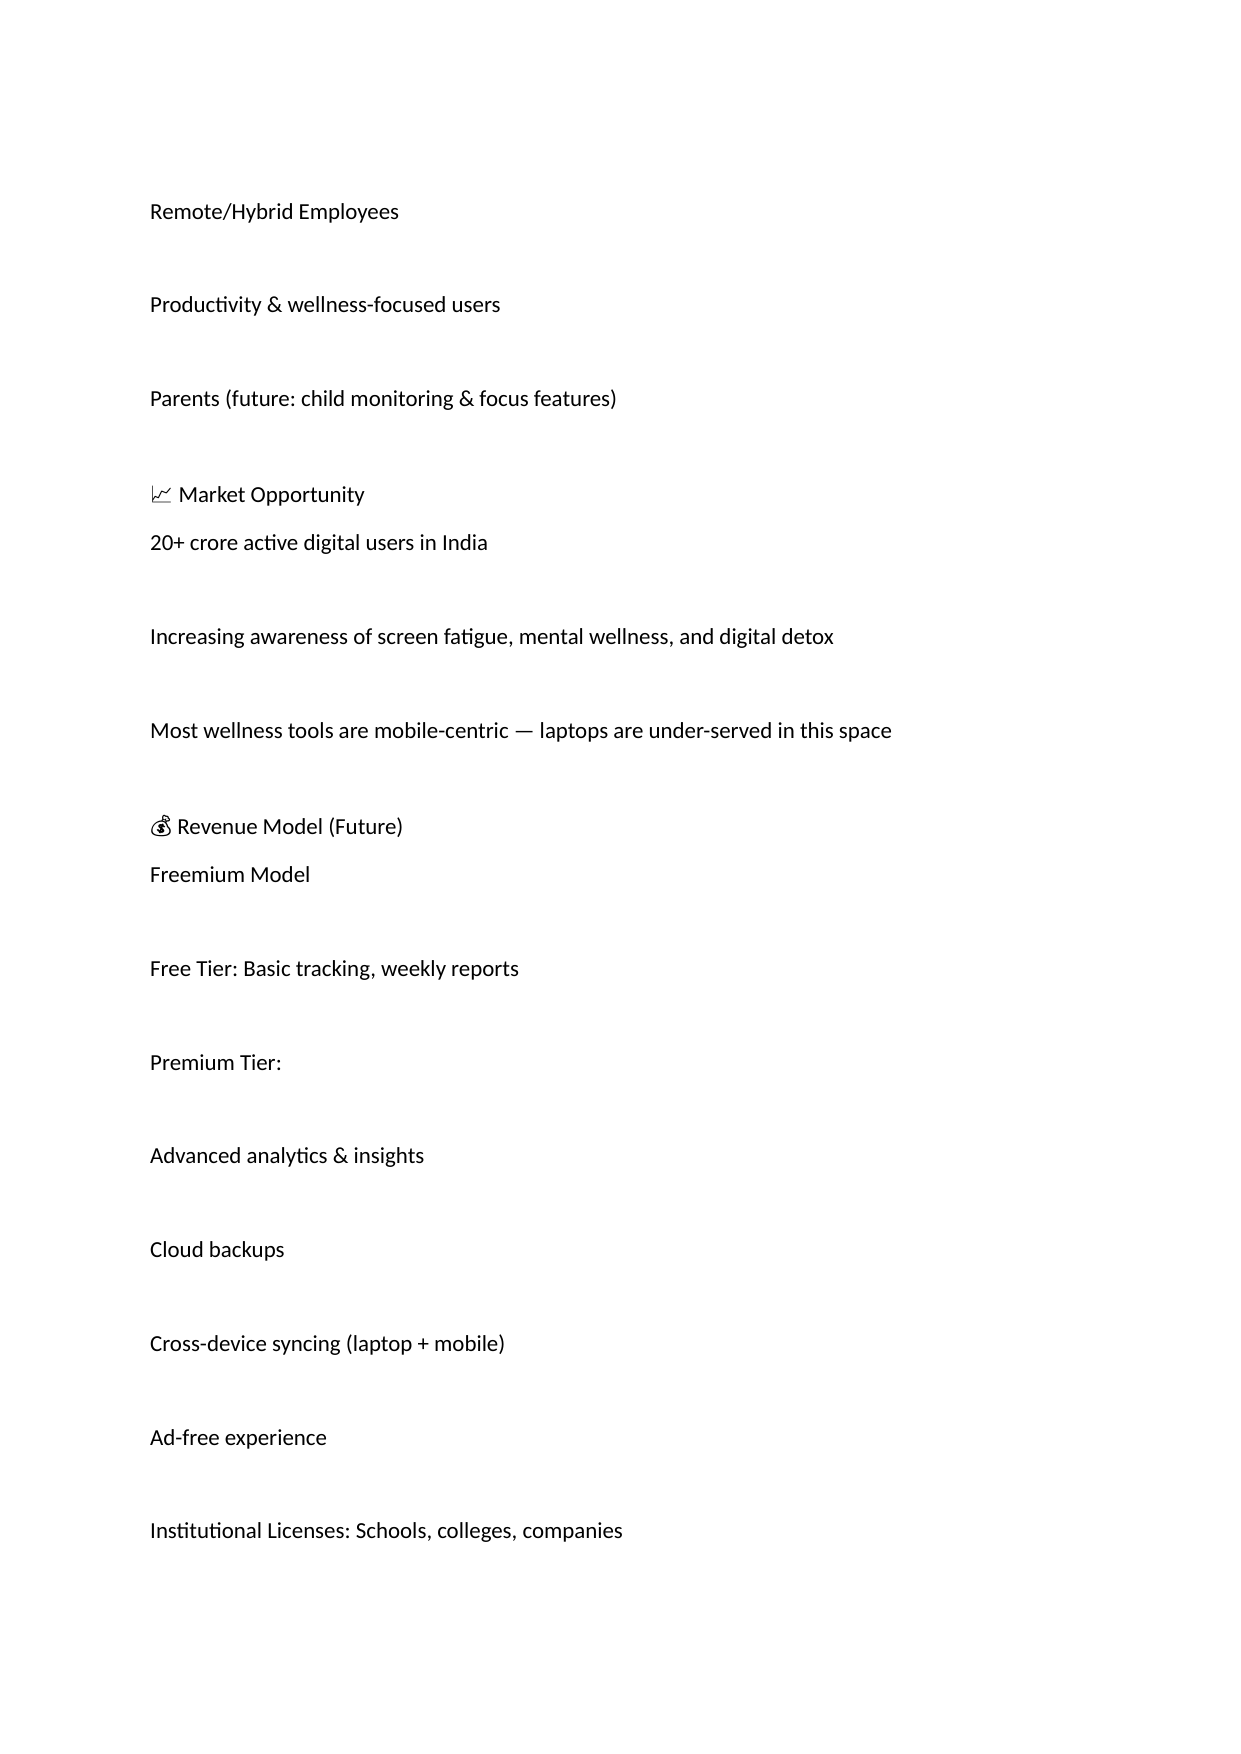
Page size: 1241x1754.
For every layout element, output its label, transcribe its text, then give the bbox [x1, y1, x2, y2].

text 💰 Revenue Model (Future) [150, 810, 1090, 841]
text Institutional Licenses: Schools, colleges, companies [150, 1516, 1090, 1544]
text Advanced analytics & insights [150, 1141, 1090, 1169]
text Remote/Hybrid Employees [150, 197, 1090, 225]
text Most wellness tools are mobile-centric — laptops are under-served in this space [150, 716, 1090, 744]
text Premium Tier: [150, 1048, 1090, 1076]
text Ad-free experience [150, 1423, 1090, 1451]
text Increasing awareness of screen fatigue, mental wellness, and digital detox [150, 622, 1090, 650]
text Cross-device syncing (laptop + mobile) [150, 1329, 1090, 1357]
text 📈 Market Opportunity [150, 478, 1090, 509]
text Productivity & wellness-focused users [150, 291, 1090, 319]
text 20+ crore active digital users in India [150, 528, 1090, 557]
text Cloud backups [150, 1235, 1090, 1263]
text Free Tier: Basic tracking, weekly reports [150, 954, 1090, 982]
text Freemium Model [150, 860, 1090, 888]
text Parents (future: child monitoring & focus features) [150, 384, 1090, 412]
